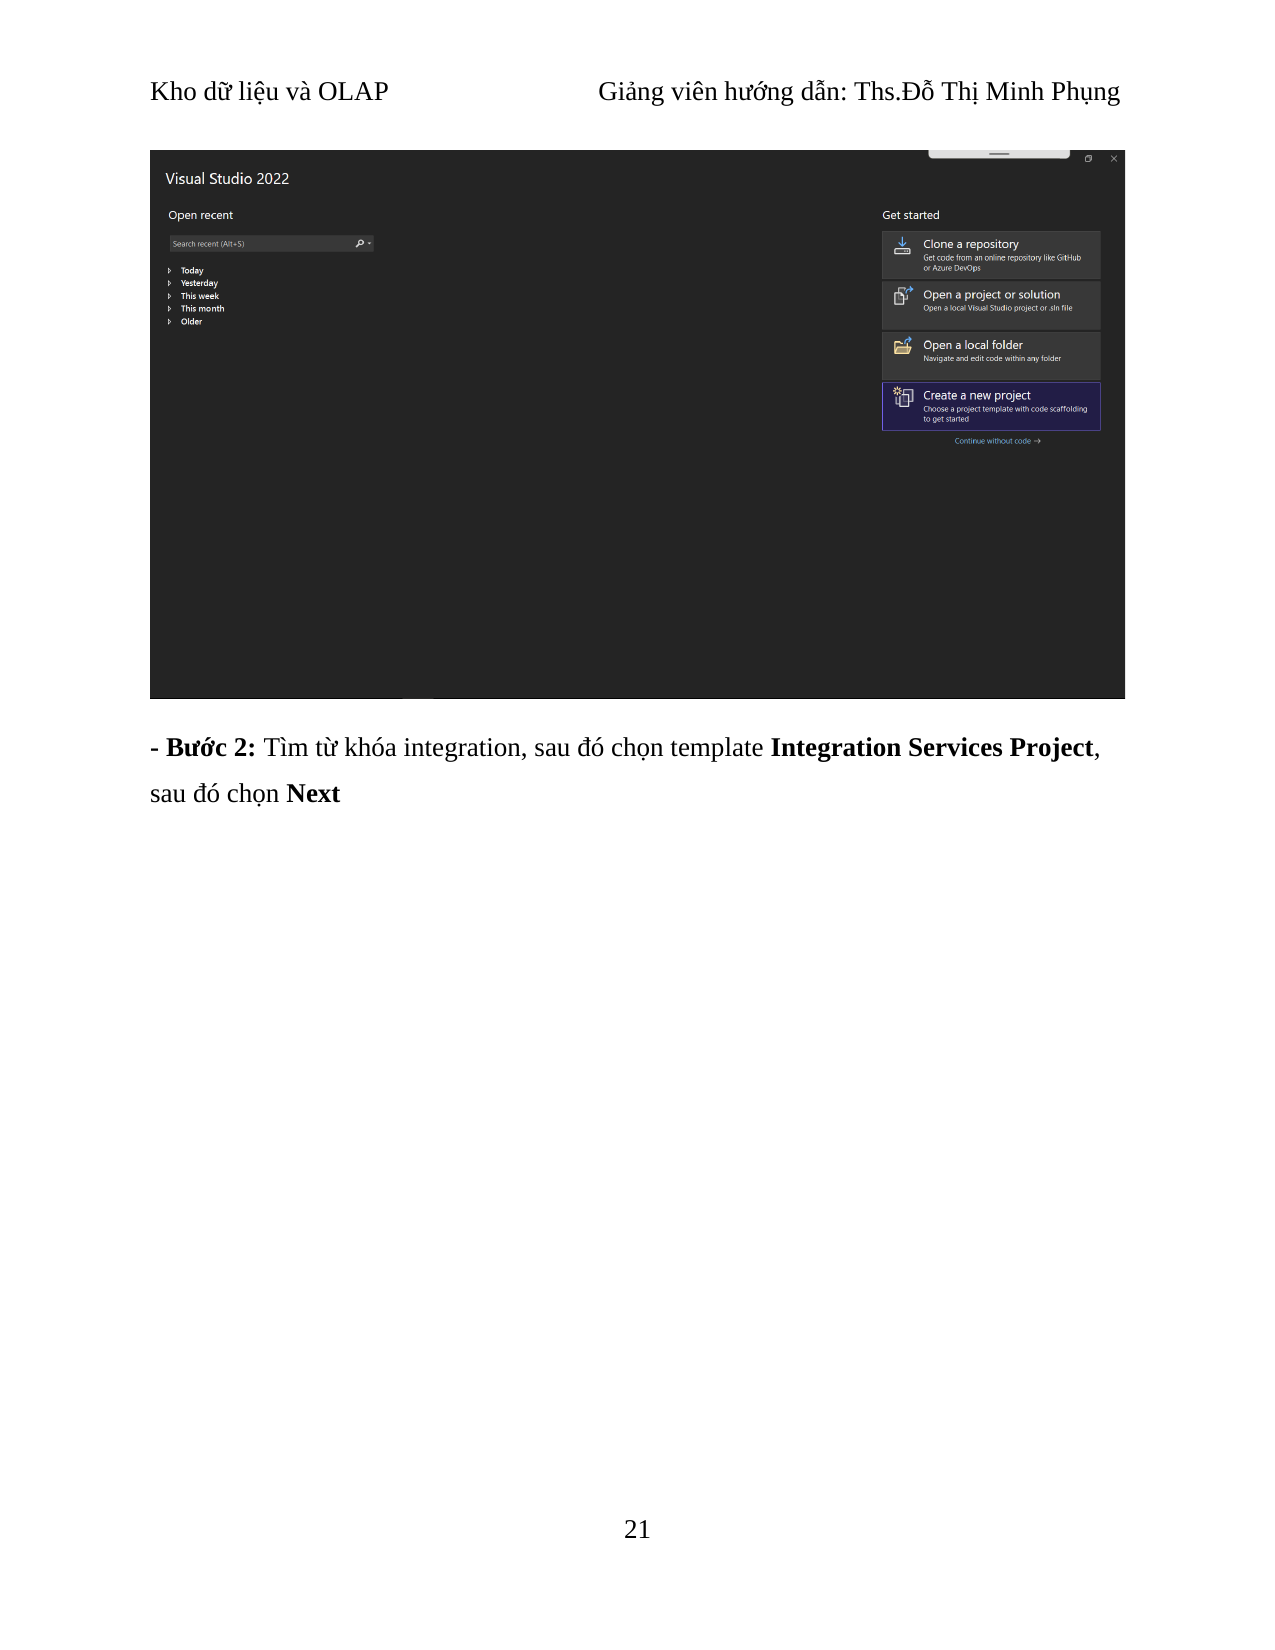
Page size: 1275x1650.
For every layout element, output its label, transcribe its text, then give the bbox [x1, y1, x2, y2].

picture [150, 150, 1125, 699]
text - Bước 2: Tìm từ khóa integration, sau đó chọn template Integration Services Project, sau đó chọn Next [150, 731, 1125, 808]
